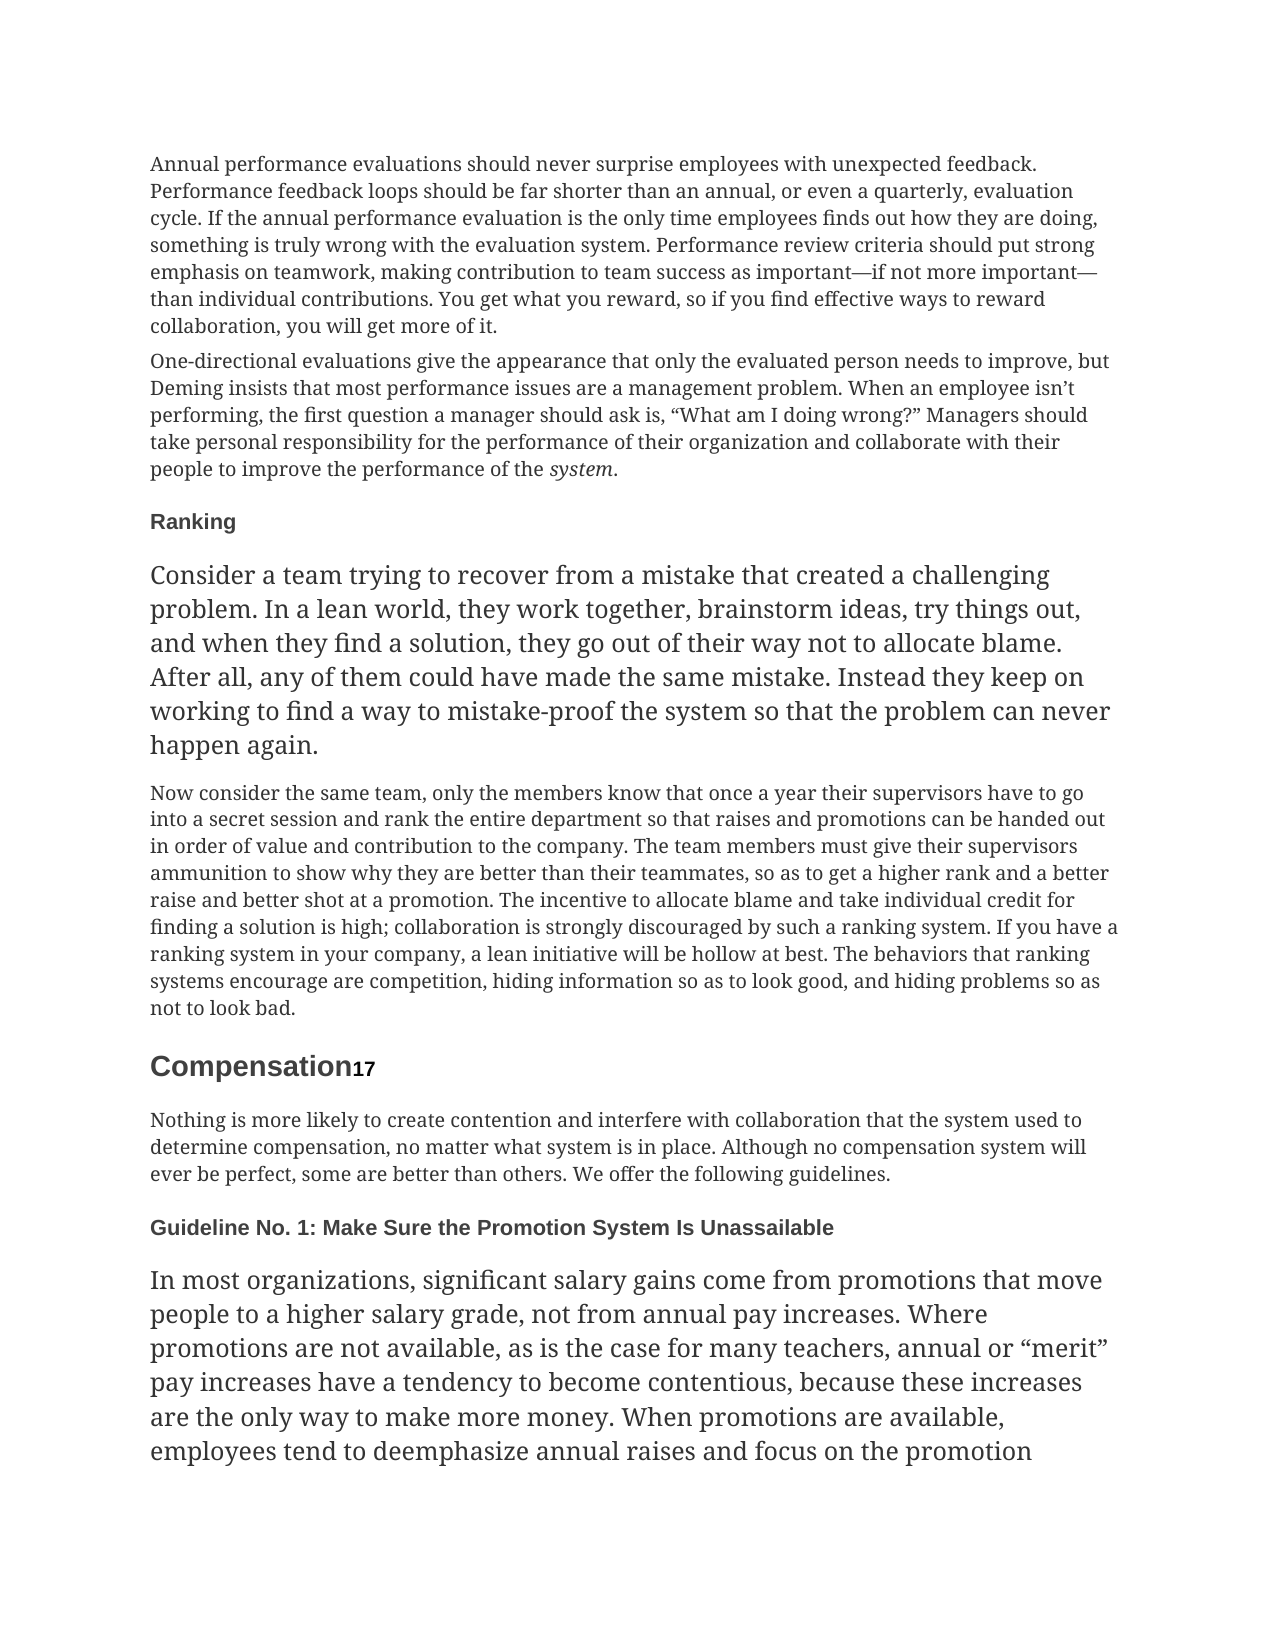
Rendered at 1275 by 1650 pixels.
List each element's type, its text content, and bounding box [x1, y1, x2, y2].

text Nothing is more likely to create contention and interfere with collaboration that the system used to determine compensation, no matter what system is in place. Although no compensation system will ever be perfect, some are better than others. We offer the following guidelines. [150, 1106, 1125, 1187]
subtitle Guideline No. 1: Make Sure the Promotion System Is Unassailable [150, 1214, 1125, 1239]
text Annual performance evaluations should never surprise employees with unexpected feedback. Performance feedback loops should be far shorter than an annual, or even a quarterly, evaluation cycle. If the annual performance evaluation is the only time employees finds out how they are doing, something is truly wrong with the evaluation system. Performance review criteria should put strong emphasis on teamwork, making contribution to team success as important—if not more important—than individual contributions. You get what you reward, so if you find effective ways to reward collaboration, you will get more of it. [150, 150, 1125, 339]
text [150, 1263, 1125, 1467]
subtitle Compensation17 [150, 1049, 1125, 1082]
text Now consider the same team, only the members know that once a year their supervisors have to go into a secret session and rank the entire department so that raises and promotions can be handed out in order of value and contribution to the company. The team members must give their supervisors ammunition to show why they are better than their teammates, so as to get a higher rank and a better raise and better shot at a promotion. The incentive to allocate blame and take individual credit for finding a solution is high; collaboration is strongly discouraged by such a ranking system. If you have a ranking system in your company, a lean initiative will be hollow at best. The behaviors that ranking systems encourage are competition, hiding information so as to look good, and hiding problems so as not to look bad. [150, 779, 1125, 1022]
text Consider a team trying to recover from a mistake that created a challenging problem. In a lean world, they work together, brainstorm ideas, try things out, and when they find a solution, they go out of their way not to allocate blame. After all, any of them could have made the same mistake. Instead they keep on working to find a way to mistake-proof the system so that the problem can never happen again. [150, 558, 1125, 762]
text One-directional evaluations give the appearance that only the evaluated person needs to improve, but Deming insists that most performance issues are a management problem. When an employee isn’t performing, the first question a manager should ask is, “What am I doing wrong?” Managers should take personal responsibility for the performance of their organization and collaborate with their people to improve the performance of the system. [150, 347, 1125, 482]
subtitle Ranking [150, 509, 1125, 534]
